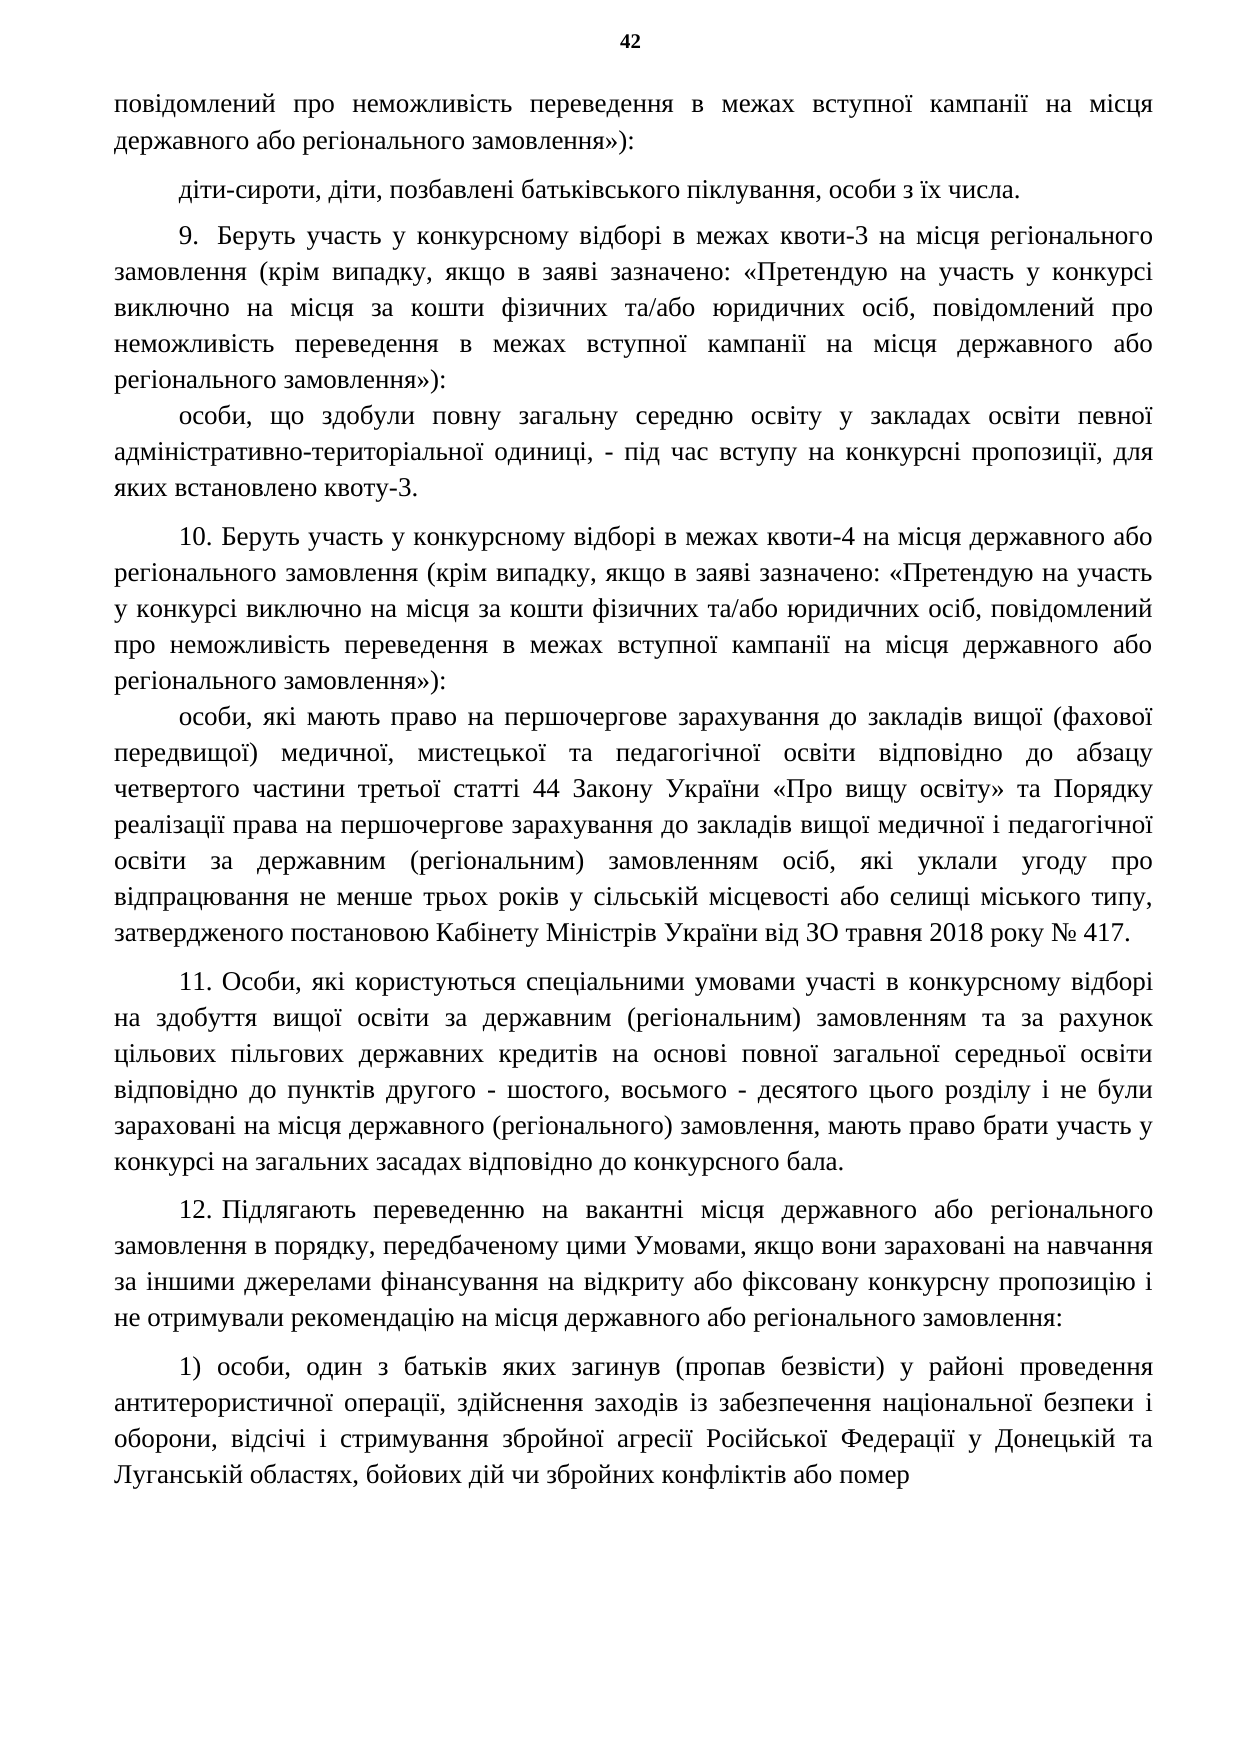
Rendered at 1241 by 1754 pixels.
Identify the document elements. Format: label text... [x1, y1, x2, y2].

list Підлягають переведенню на вакантні місця державного або регіонального замовлення в порядку, передбаченому цими Умовами, якщо вони зараховані на навчання за іншими джерелами фінансування на відкриту або фіксовану конкурсну пропозицію і не отримували рекомендацію на місця державного або регіонального замовлення: [114, 1190, 1154, 1334]
list Беруть участь у конкурсному відборі в межах квоти-4 на місця державного або регіонального замовлення (крім випадку, якщо в заяві зазначено: «Претендую на участь у конкурсі виключно на місця за кошти фізичних та/або юридичних осіб, повідомлений про неможливість переведення в межах вступної кампанії на місця державного або регіонального замовлення»): [114, 516, 1154, 696]
list Особи, які користуються спеціальними умовами участі в конкурсному відборі на здобуття вищої освіти за державним (регіональним) замовленням та за рахунок цільових пільгових державних кредитів на основі повної загальної середньої освіти відповідно до пунктів другого - шостого, восьмого - десятого цього розділу і не були зараховані на місця державного (регіонального) замовлення, мають право брати участь у конкурсі на загальних засадах відповідно до конкурсного бала. [114, 961, 1154, 1177]
list Беруть участь у конкурсному відборі в межах квоти-3 на місця регіонального замовлення (крім випадку, якщо в заяві зазначено: «Претендую на участь у конкурсі виключно на місця за кошти фізичних та/або юридичних осіб, повідомлений про неможливість переведення в межах вступної кампанії на місця державного або регіонального замовлення»): [114, 215, 1154, 396]
text особи, що здобули повну загальну середню освіту у закладах освіти певної адміністративно-територіальної одиниці, - під час вступу на конкурсні пропозиції, для яких встановлено квоту-3. [114, 396, 1154, 504]
text повідомлений про неможливість переведення в межах вступної кампанії на місця державного або регіонального замовлення»): [114, 82, 1154, 156]
list особи, один з батьків яких загинув (пропав безвісти) у районі проведення антитерористичної операції, здійснення заходів із забезпечення національної безпеки і оборони, відсічі і стримування збройної агресії Російської Федерації у Донецькій та Луганській областях, бойових дій чи збройних конфліктів або помер [114, 1347, 1154, 1491]
text особи, які мають право на першочергове зарахування до закладів вищої (фахової передвищої) медичної, мистецької та педагогічної освіти відповідно до абзацу четвертого частини третьої статті 44 Закону України «Про вищу освіту» та Порядку реалізації права на першочергове зарахування до закладів вищої медичної і педагогічної освіти за державним (регіональним) замовленням осіб, які уклали угоду про відпрацювання не менше трьох років у сільській місцевості або селищі міського типу, затвердженого постановою Кабінету Міністрів України від ЗО травня 2018 року № 417. [114, 696, 1154, 949]
text 42 [620, 32, 641, 53]
text діти-сироти, діти, позбавлені батьківського піклування, особи з їх числа. [114, 177, 1154, 204]
